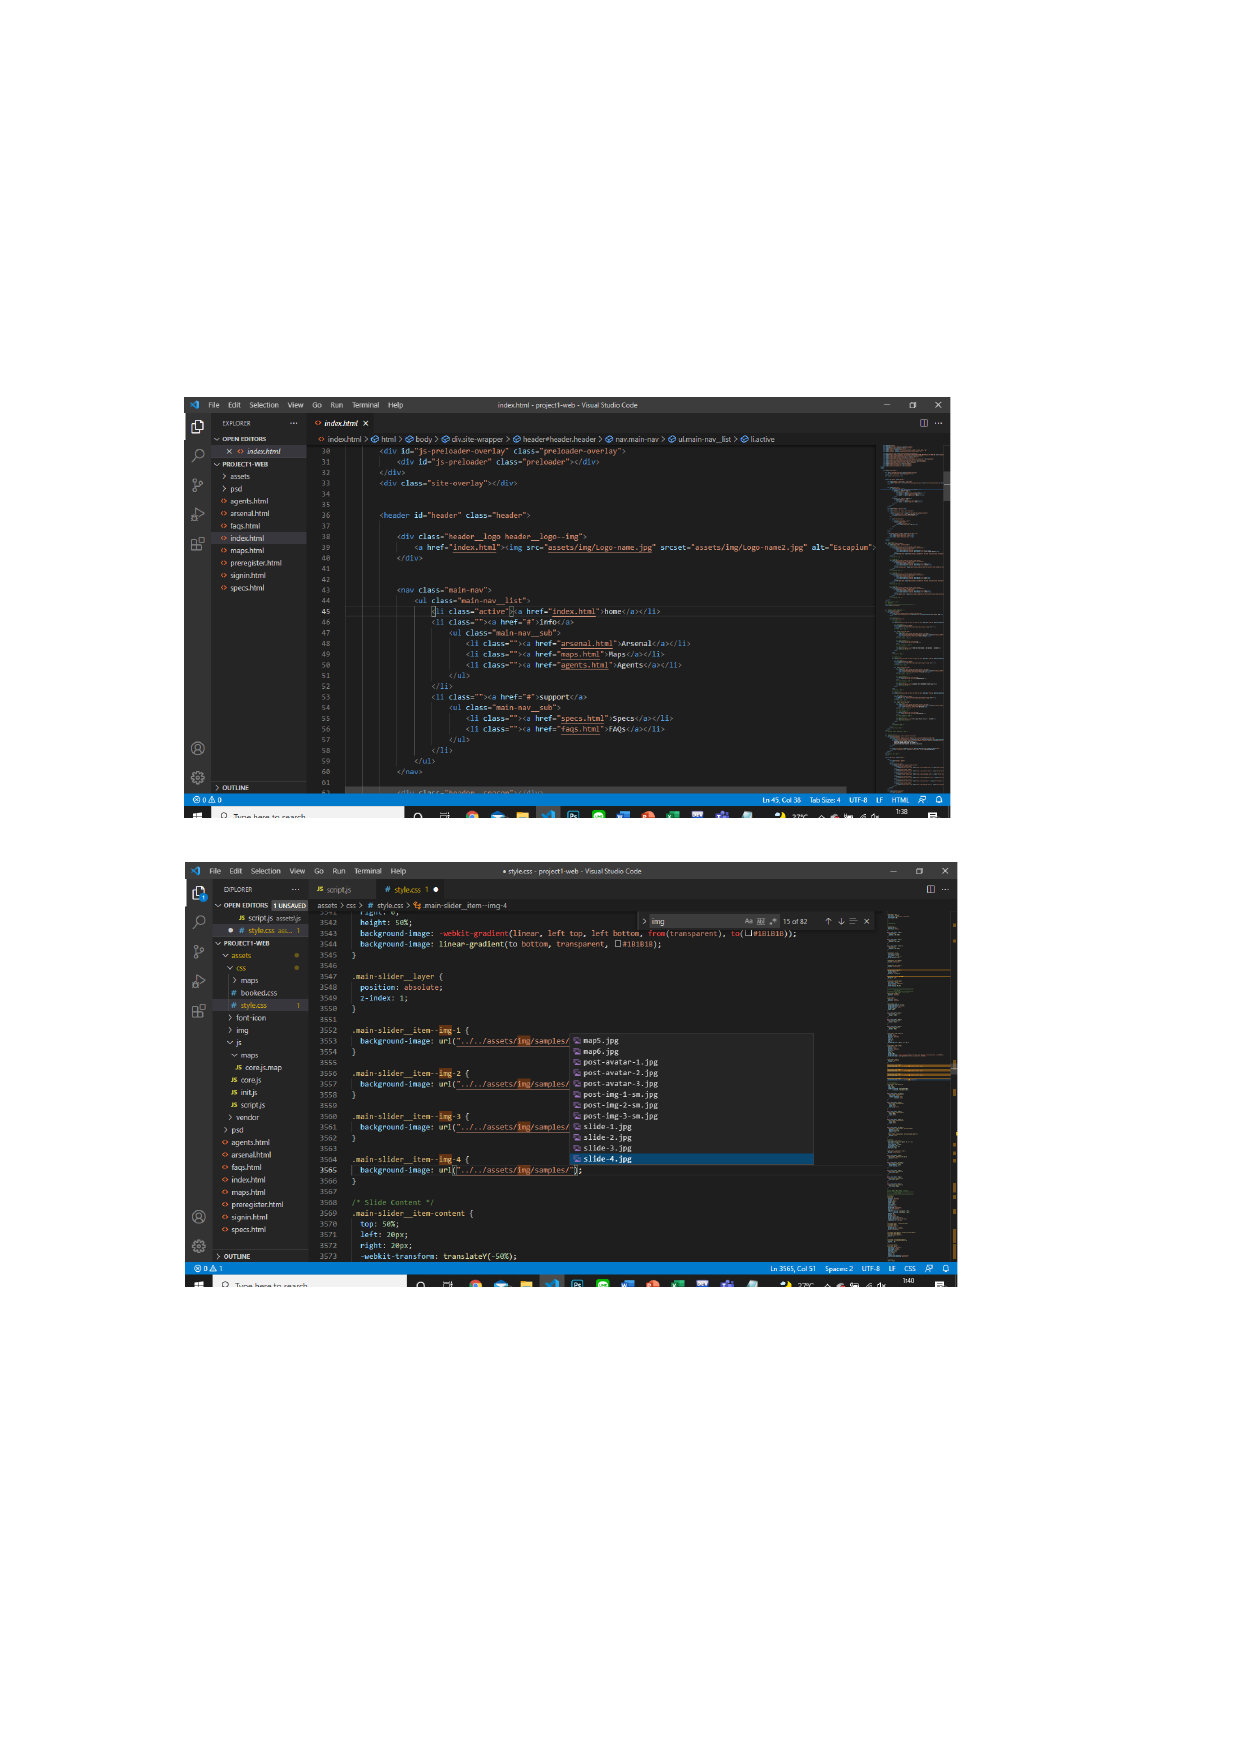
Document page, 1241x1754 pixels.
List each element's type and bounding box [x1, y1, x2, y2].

picture [185, 862, 958, 1287]
picture [184, 397, 951, 818]
